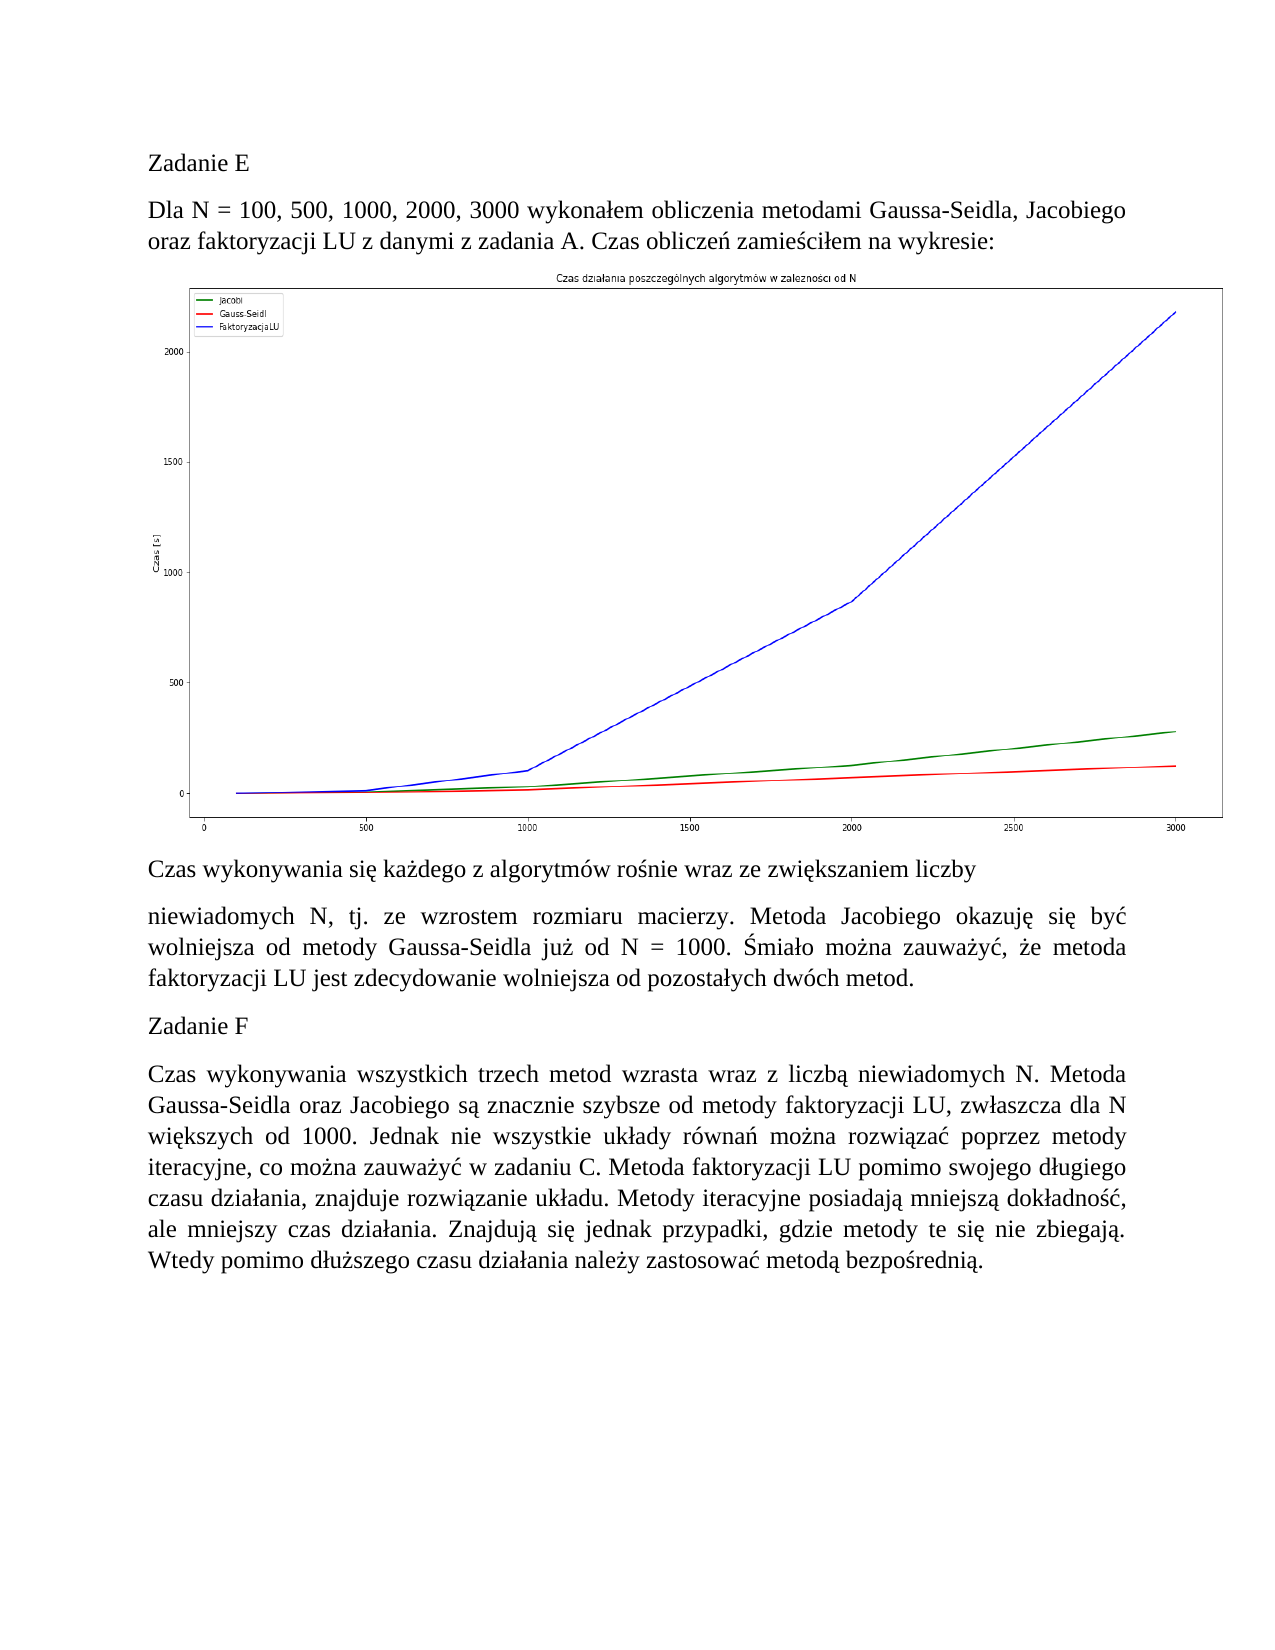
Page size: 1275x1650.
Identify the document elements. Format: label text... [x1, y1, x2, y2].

text Zadanie F [148, 1011, 1127, 1040]
picture [147, 274, 1228, 835]
text Czas wykonywania się każdego z algorytmów rośnie wraz ze zwiększaniem liczby [148, 854, 1127, 882]
text Czas wykonywania wszystkich trzech metod wzrasta wraz z liczbą niewiadomych N. Metoda Gaussa-Seidla oraz Jacobiego są znacznie szybsze od metody faktoryzacji LU, zwłaszcza dla N większych od 1000. Jednak nie wszystkie układy równań można rozwiązać poprzez metody iteracyjne, co można zauważyć w zadaniu C. Metoda faktoryzacji LU pomimo swojego długiego czasu działania, znajduje rozwiązanie układu. Metody iteracyjne posiadają mniejszą dokładność, ale mniejszy czas działania. Znajdują się jednak przypadki, gdzie metody te się nie zbiegają. Wtedy pomimo dłuższego czasu działania należy zastosować metodą bezpośrednią. [148, 1059, 1127, 1274]
text Zadanie E [148, 148, 1127, 176]
text Dla N = 100, 500, 1000, 2000, 3000 wykonałem obliczenia metodami Gaussa-Seidla, Jacobiego oraz faktoryzacji LU z danymi z zadania A. Czas obliczeń zamieściłem na wykresie: [148, 195, 1127, 255]
text niewiadomych N, tj. ze wzrostem rozmiaru macierzy. Metoda Jacobiego okazuję się być wolniejsza od metody Gaussa-Seidla już od N = 1000. Śmiało można zauważyć, że metoda faktoryzacji LU jest zdecydowanie wolniejsza od pozostałych dwóch metod. [148, 901, 1127, 992]
